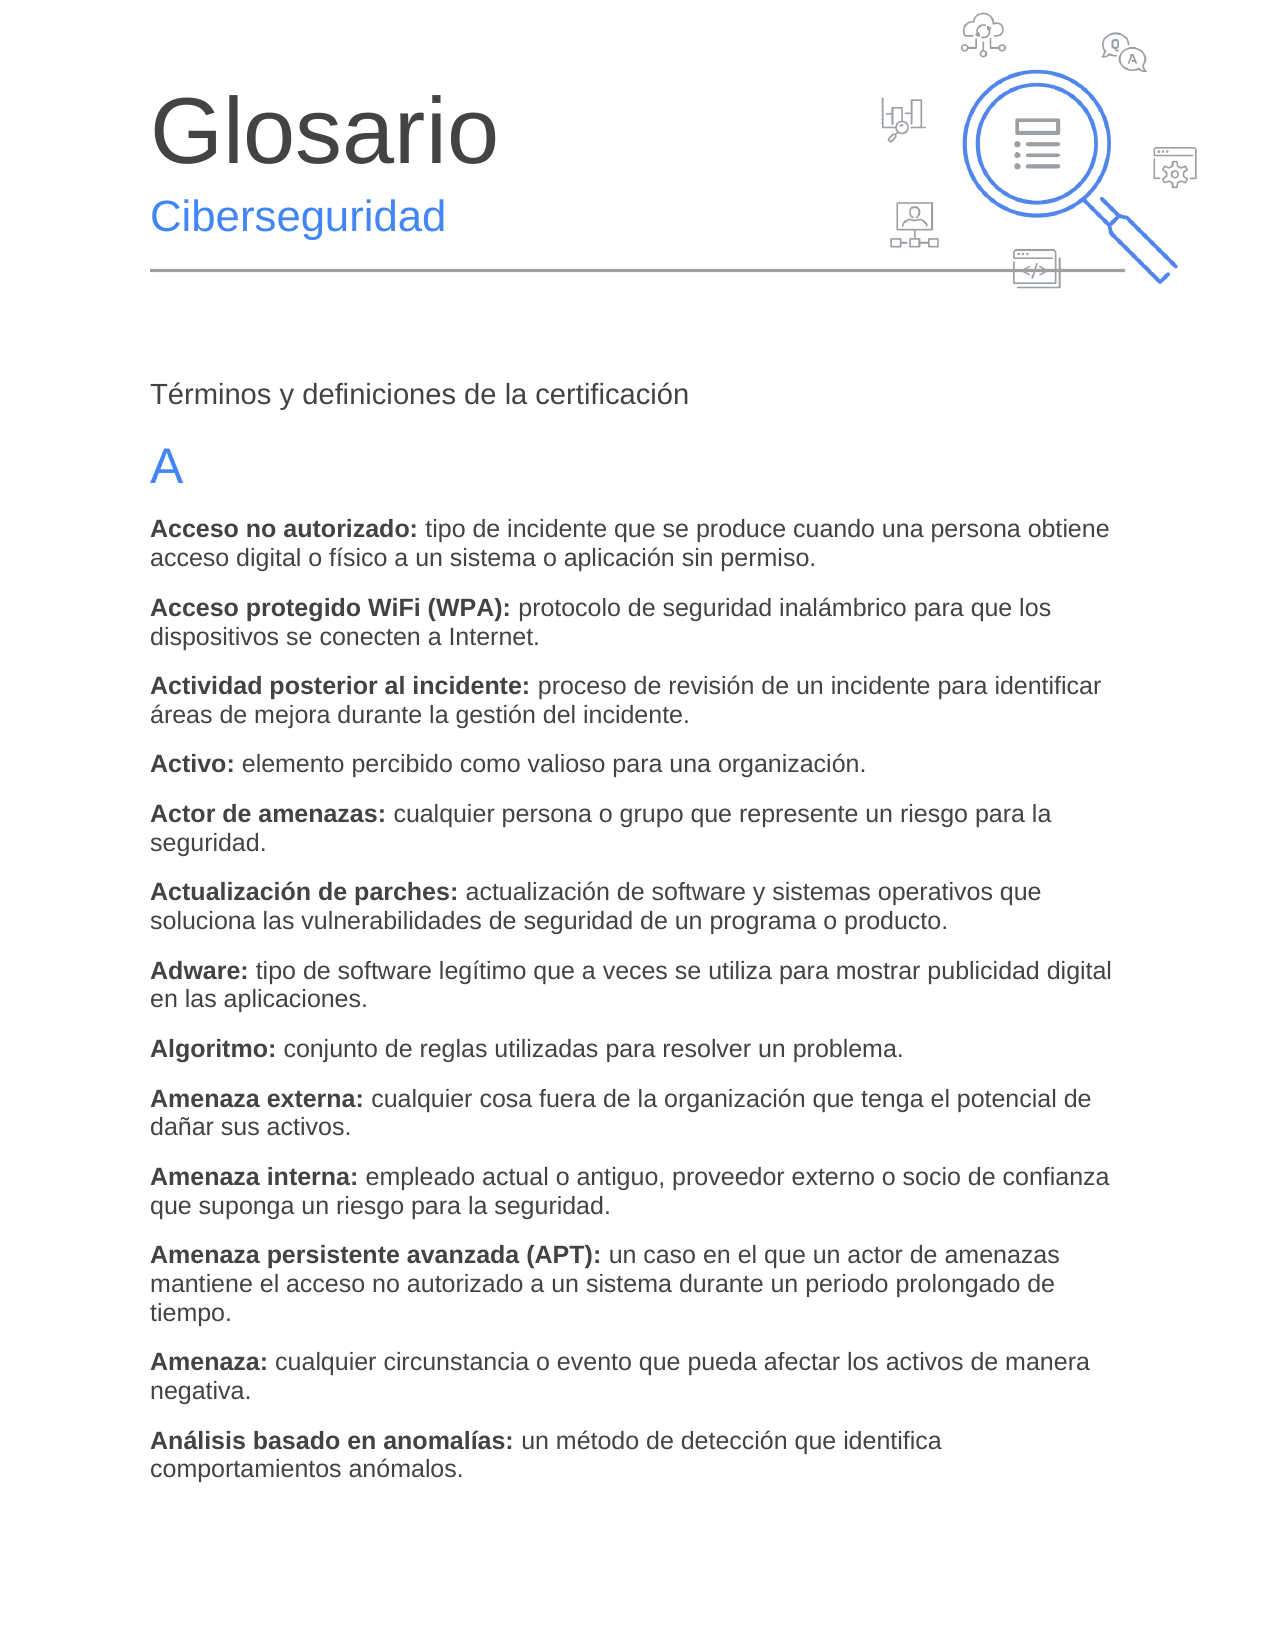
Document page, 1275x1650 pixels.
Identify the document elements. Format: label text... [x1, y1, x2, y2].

text Activo: elemento percibido como valioso para una organización. [150, 749, 1125, 778]
picture [839, 0, 1226, 301]
text Adware: tipo de software legítimo que a veces se utiliza para mostrar publicidad digital en las aplicaciones. [150, 956, 1125, 1013]
text Análisis basado en anomalías: un método de detección que identifica comportamientos anómalos. [150, 1426, 1125, 1483]
text Acceso protegido WiFi (WPA): protocolo de seguridad inalámbrico para que los dispositivos se conecten a Internet. [150, 593, 1125, 650]
text Actividad posterior al incidente: proceso de revisión de un incidente para identificar áreas de mejora durante la gestión del incidente. [150, 671, 1125, 728]
text Términos y definiciones de la certificación [150, 377, 1125, 410]
text Amenaza persistente avanzada (APT): un caso en el que un actor de amenazas mantiene el acceso no autorizado a un sistema durante un periodo prolongado de tiempo. [150, 1240, 1125, 1326]
text Algoritmo: conjunto de reglas utilizadas para resolver un problema. [150, 1034, 1125, 1063]
text Amenaza externa: cualquier cosa fuera de la organización que tenga el potencial de dañar sus activos. [150, 1083, 1125, 1141]
text Acceso no autorizado: tipo de incidente que se produce cuando una persona obtiene acceso digital o físico a un sistema o aplicación sin permiso. [150, 514, 1125, 572]
text Actor de amenazas: cualquier persona o grupo que represente un riesgo para la seguridad. [150, 799, 1125, 856]
text Amenaza: cualquier circunstancia o evento que pueda afectar los activos de manera negativa. [150, 1347, 1125, 1405]
text A [150, 436, 1125, 493]
text Actualización de parches: actualización de software y sistemas operativos que soluciona las vulnerabilidades de seguridad de un programa o producto. [150, 877, 1125, 935]
text Amenaza interna: empleado actual o antiguo, proveedor externo o socio de confianza que suponga un riesgo para la seguridad. [150, 1162, 1125, 1219]
